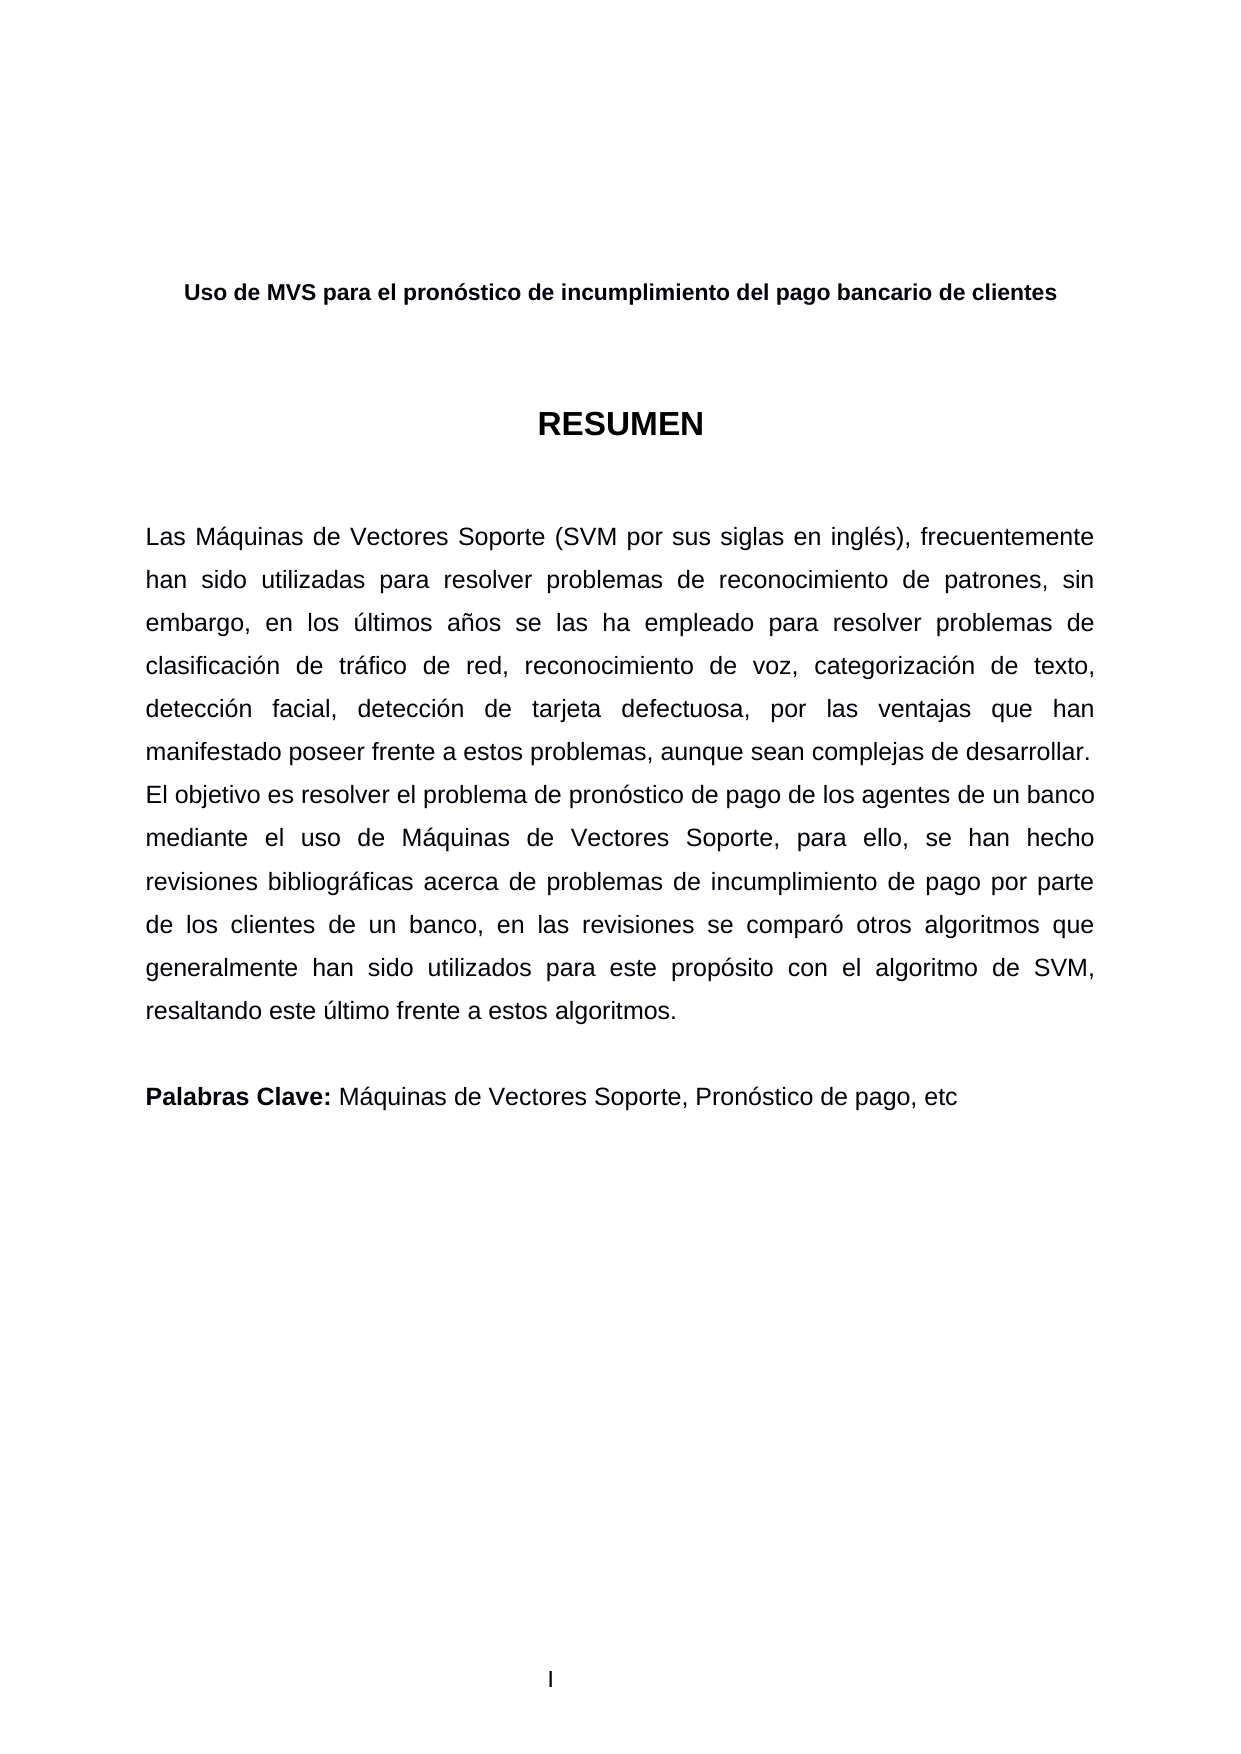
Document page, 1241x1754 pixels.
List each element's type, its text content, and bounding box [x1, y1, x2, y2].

text Uso de MVS para el pronóstico de incumplimiento del pago bancario de clientes [145, 278, 1096, 305]
text Palabras Clave: Máquinas de Vectores Soporte, Pronóstico de pago, etc [145, 1082, 1096, 1111]
subtitle RESUMEN [145, 404, 1096, 443]
text El objetivo es resolver el problema de pronóstico de pago de los agentes de un banco mediante el uso de Máquinas de Vectores Soporte, para ello, se han hecho revisiones bibliográficas acerca de problemas de incumplimiento de pago por parte de los clientes de un banco, en las revisiones se comparó otros algoritmos que generalmente han sido utilizados para este propósito con el algoritmo de SVM, resaltando este último frente a estos algoritmos. [145, 780, 1096, 1025]
text Las Máquinas de Vectores Soporte (SVM por sus siglas en inglés), frecuentemente han sido utilizadas para resolver problemas de reconocimiento de patrones, sin embargo, en los últimos años se las ha empleado para resolver problemas de clasificación de tráfico de red, reconocimiento de voz, categorización de texto, detección facial, detección de tarjeta defectuosa, por las ventajas que han manifestado poseer frente a estos problemas, aunque sean complejas de desarrollar. [145, 522, 1096, 766]
